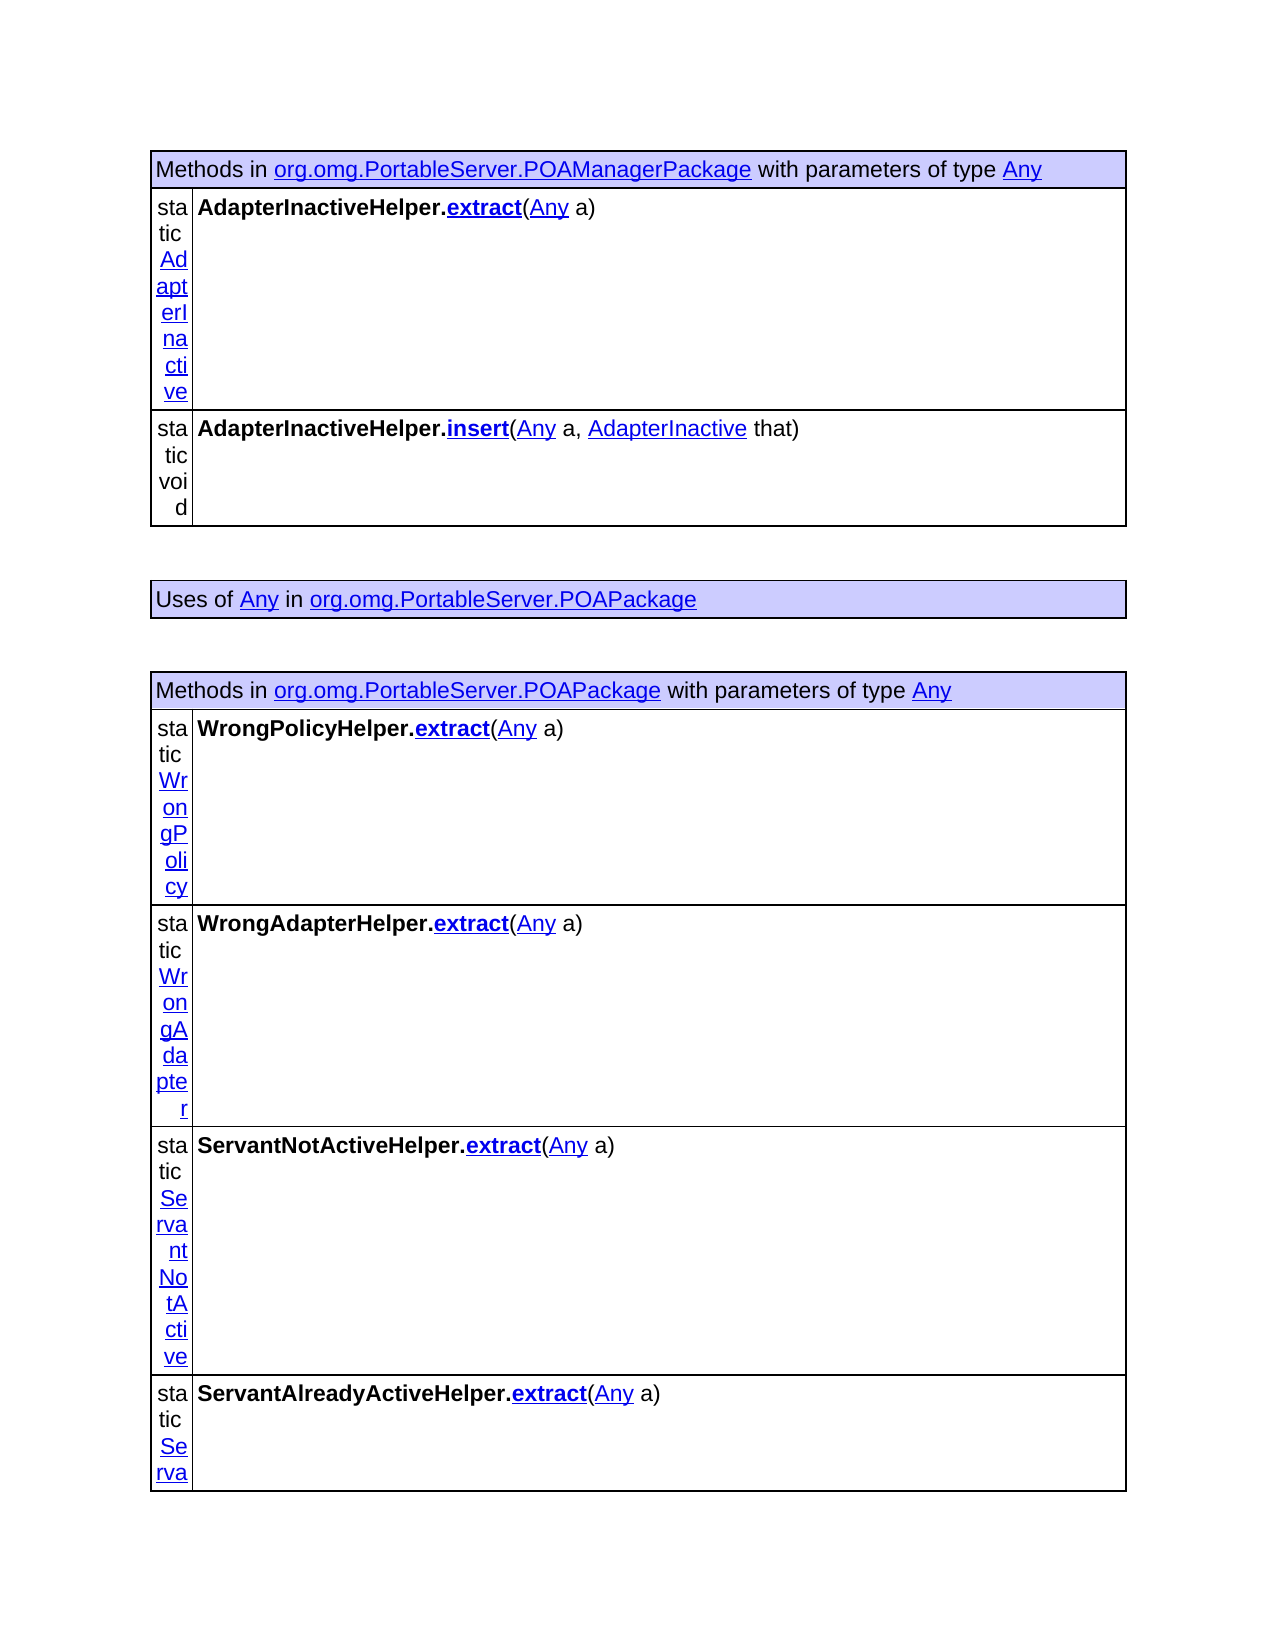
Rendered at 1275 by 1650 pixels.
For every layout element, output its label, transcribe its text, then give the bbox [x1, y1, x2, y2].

table_cell AdapterInactiveHelper.insert(Any a, AdapterInactive that) [193, 411, 1125, 525]
table_cell static AdapterInactive [152, 189, 192, 409]
table_cell static void [152, 411, 192, 525]
table_header Methods in org.omg.PortableServer.POAPackage with parameters of type Any [152, 673, 1125, 708]
table_cell AdapterInactiveHelper.extract(Any a) [193, 189, 1125, 409]
table_cell WrongPolicyHelper.extract(Any a) [193, 710, 1125, 904]
table_cell static ServantNotActive [152, 1127, 192, 1374]
table_cell static WrongAdapter [152, 906, 192, 1126]
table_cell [152, 1376, 192, 1490]
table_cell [193, 1376, 1125, 1490]
table_cell static WrongPolicy [152, 710, 192, 904]
table_cell WrongAdapterHelper.extract(Any a) [193, 906, 1125, 1126]
table_cell ServantNotActiveHelper.extract(Any a) [193, 1127, 1125, 1374]
table_header Uses of Any in org.omg.PortableServer.POAPackage [152, 581, 1125, 617]
table_header Methods in org.omg.PortableServer.POAManagerPackage with parameters of type Any [152, 152, 1125, 187]
